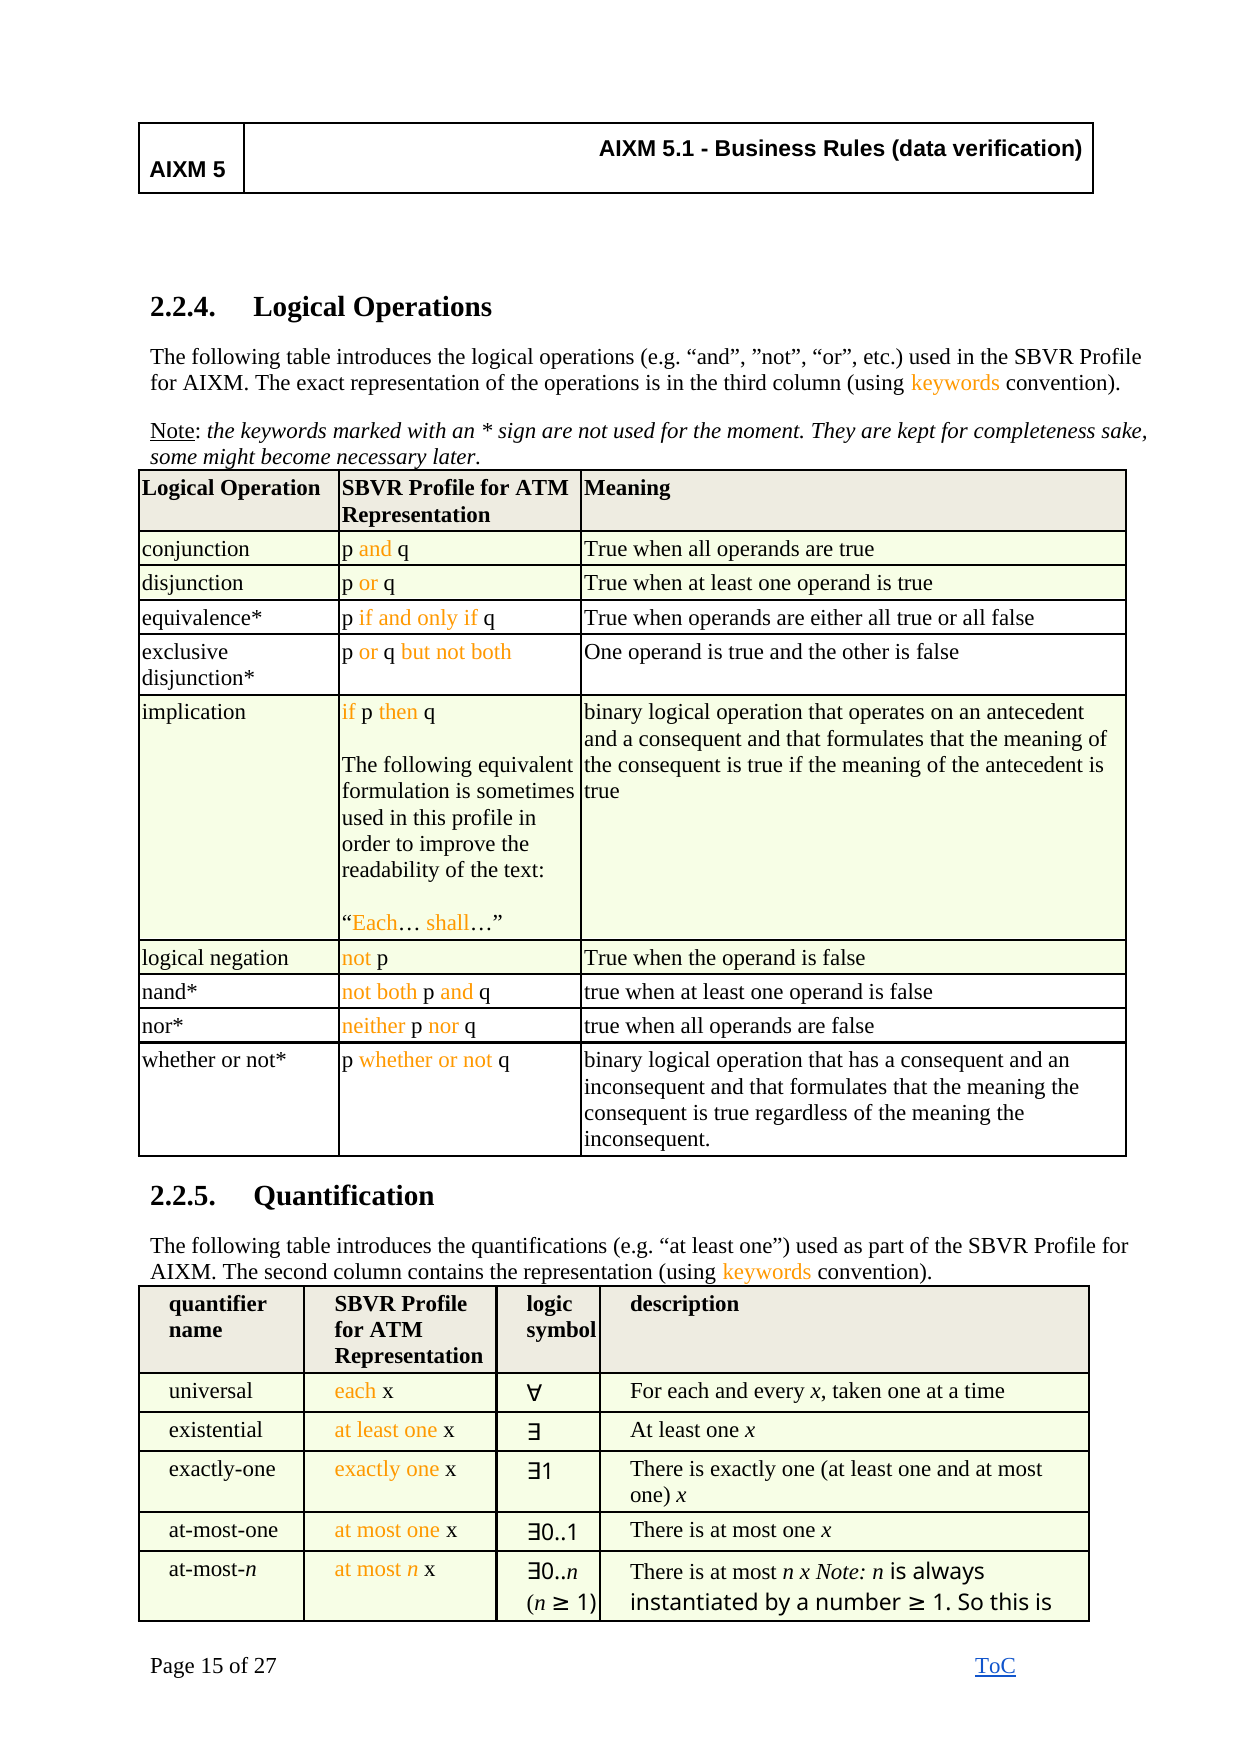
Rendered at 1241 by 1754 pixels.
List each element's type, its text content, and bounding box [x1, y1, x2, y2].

table_cell ∃0..1 [498, 1513, 599, 1550]
table_cell implication [140, 696, 338, 938]
table_cell exactly-one [140, 1452, 303, 1511]
table_header quantifier name [140, 1287, 303, 1372]
table_cell conjunction [140, 532, 338, 564]
table_cell p and q [340, 532, 580, 564]
table_cell existential [140, 1413, 303, 1450]
table_cell exactly one x [305, 1452, 495, 1511]
table_cell at-most-one [140, 1513, 303, 1550]
table_cell ∃0..n (n ≥ 1) [498, 1552, 599, 1620]
table_cell For each and every x, taken one at a time [601, 1374, 1088, 1411]
text The following table introduces the quantifications (e.g. “at least one”) used as part of the SBVR Profile for AIXM. The second column contains the representation (using keywords convention). [150, 1232, 1153, 1285]
table_cell neither p nor q [340, 1009, 580, 1041]
table_cell exclusive disjunction* [140, 635, 338, 693]
table_header SBVR Profile for ATM Representation [340, 471, 580, 530]
table_cell equivalence* [140, 601, 338, 633]
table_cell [601, 1552, 1088, 1620]
table_header logic symbol [498, 1287, 599, 1372]
table_cell true when at least one operand is false [582, 975, 1125, 1007]
table_cell universal [140, 1374, 303, 1411]
table_cell disjunction [140, 566, 338, 598]
table_cell at least one x [305, 1413, 495, 1450]
table_cell at most one x [305, 1513, 495, 1550]
table_header Meaning [582, 471, 1125, 530]
table_cell One operand is true and the other is false [582, 635, 1125, 693]
table_header Logical Operation [140, 471, 338, 530]
table_cell At least one x [601, 1413, 1088, 1450]
table_cell True when all operands are true [582, 532, 1125, 564]
table_cell not both p and q [340, 975, 580, 1007]
table_cell at-most-n [140, 1552, 303, 1620]
table_cell at most n x [305, 1552, 495, 1620]
subtitle Logical Operations [216, 289, 1153, 322]
table_cell p whether or not q [340, 1044, 580, 1155]
text The following table introduces the logical operations (e.g. “and”, ”not”, “or”, etc.) used in the SBVR Profile for AIXM. The exact representation of the operations is in the third column (using keywords convention). [150, 343, 1153, 396]
table_cell nand* [140, 975, 338, 1007]
table_cell ∀ [498, 1374, 599, 1411]
table_cell ∃1 [498, 1452, 599, 1511]
table_cell p or q but not both [340, 635, 580, 693]
table_cell logical negation [140, 941, 338, 973]
table_cell nor* [140, 1009, 338, 1041]
table_cell whether or not* [140, 1044, 338, 1155]
table_cell ∃ [498, 1413, 599, 1450]
table_header SBVR Profile for ATM Representation [305, 1287, 495, 1372]
table_cell if p then q The following equivalent formulation is sometimes used in this profile in order to improve the readability of the text: “Each… shall…” [340, 696, 580, 938]
table_cell True when operands are either all true or all false [582, 601, 1125, 633]
text Note: the keywords marked with an * sign are not used for the moment. They are kept for completeness sake, some might become necessary later. [150, 417, 1153, 469]
table_header description [601, 1287, 1088, 1372]
subtitle Quantification [216, 1178, 1153, 1211]
table_cell true when all operands are false [582, 1009, 1125, 1041]
table_cell True when the operand is false [582, 941, 1125, 973]
table_cell not p [340, 941, 580, 973]
table_cell There is at most one x [601, 1513, 1088, 1550]
table_cell binary logical operation that has a consequent and an inconsequent and that formulates that the meaning the consequent is true regardless of the meaning the inconsequent. [582, 1044, 1125, 1155]
table_cell binary logical operation that operates on an antecedent and a consequent and that formulates that the meaning of the consequent is true if the meaning of the antecedent is true [582, 696, 1125, 938]
table_cell True when at least one operand is true [582, 566, 1125, 598]
table_cell p or q [340, 566, 580, 598]
table_cell each x [305, 1374, 495, 1411]
table_cell p if and only if q [340, 601, 580, 633]
table_cell There is exactly one (at least one and at most one) x [601, 1452, 1088, 1511]
